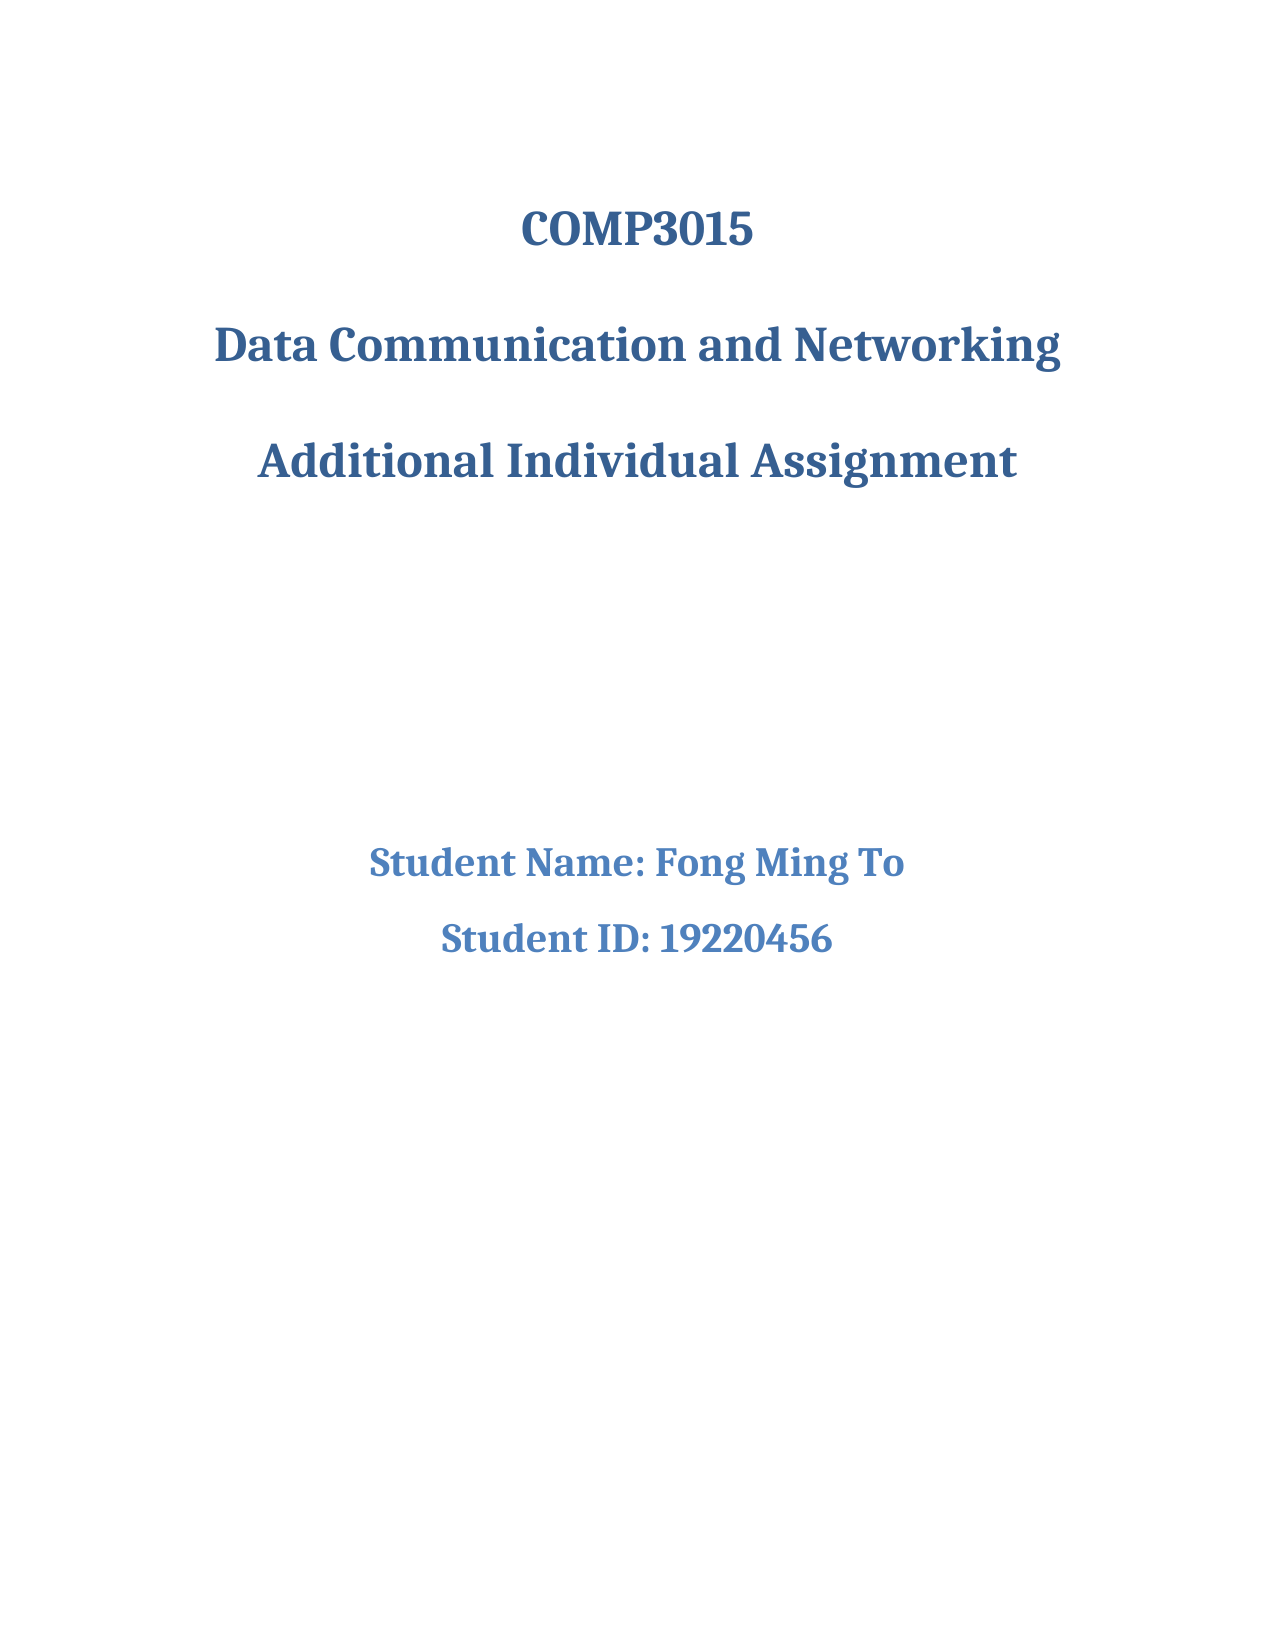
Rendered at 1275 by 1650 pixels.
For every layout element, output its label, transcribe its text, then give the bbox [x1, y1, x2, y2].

subtitle COMP3015 [187, 200, 1087, 257]
subtitle Additional Individual Assignment [187, 432, 1087, 489]
subtitle Student Name: Fong Ming To [187, 839, 1087, 887]
subtitle Student ID: 19220456 [187, 915, 1087, 963]
subtitle Data Communication and Networking [187, 316, 1087, 373]
